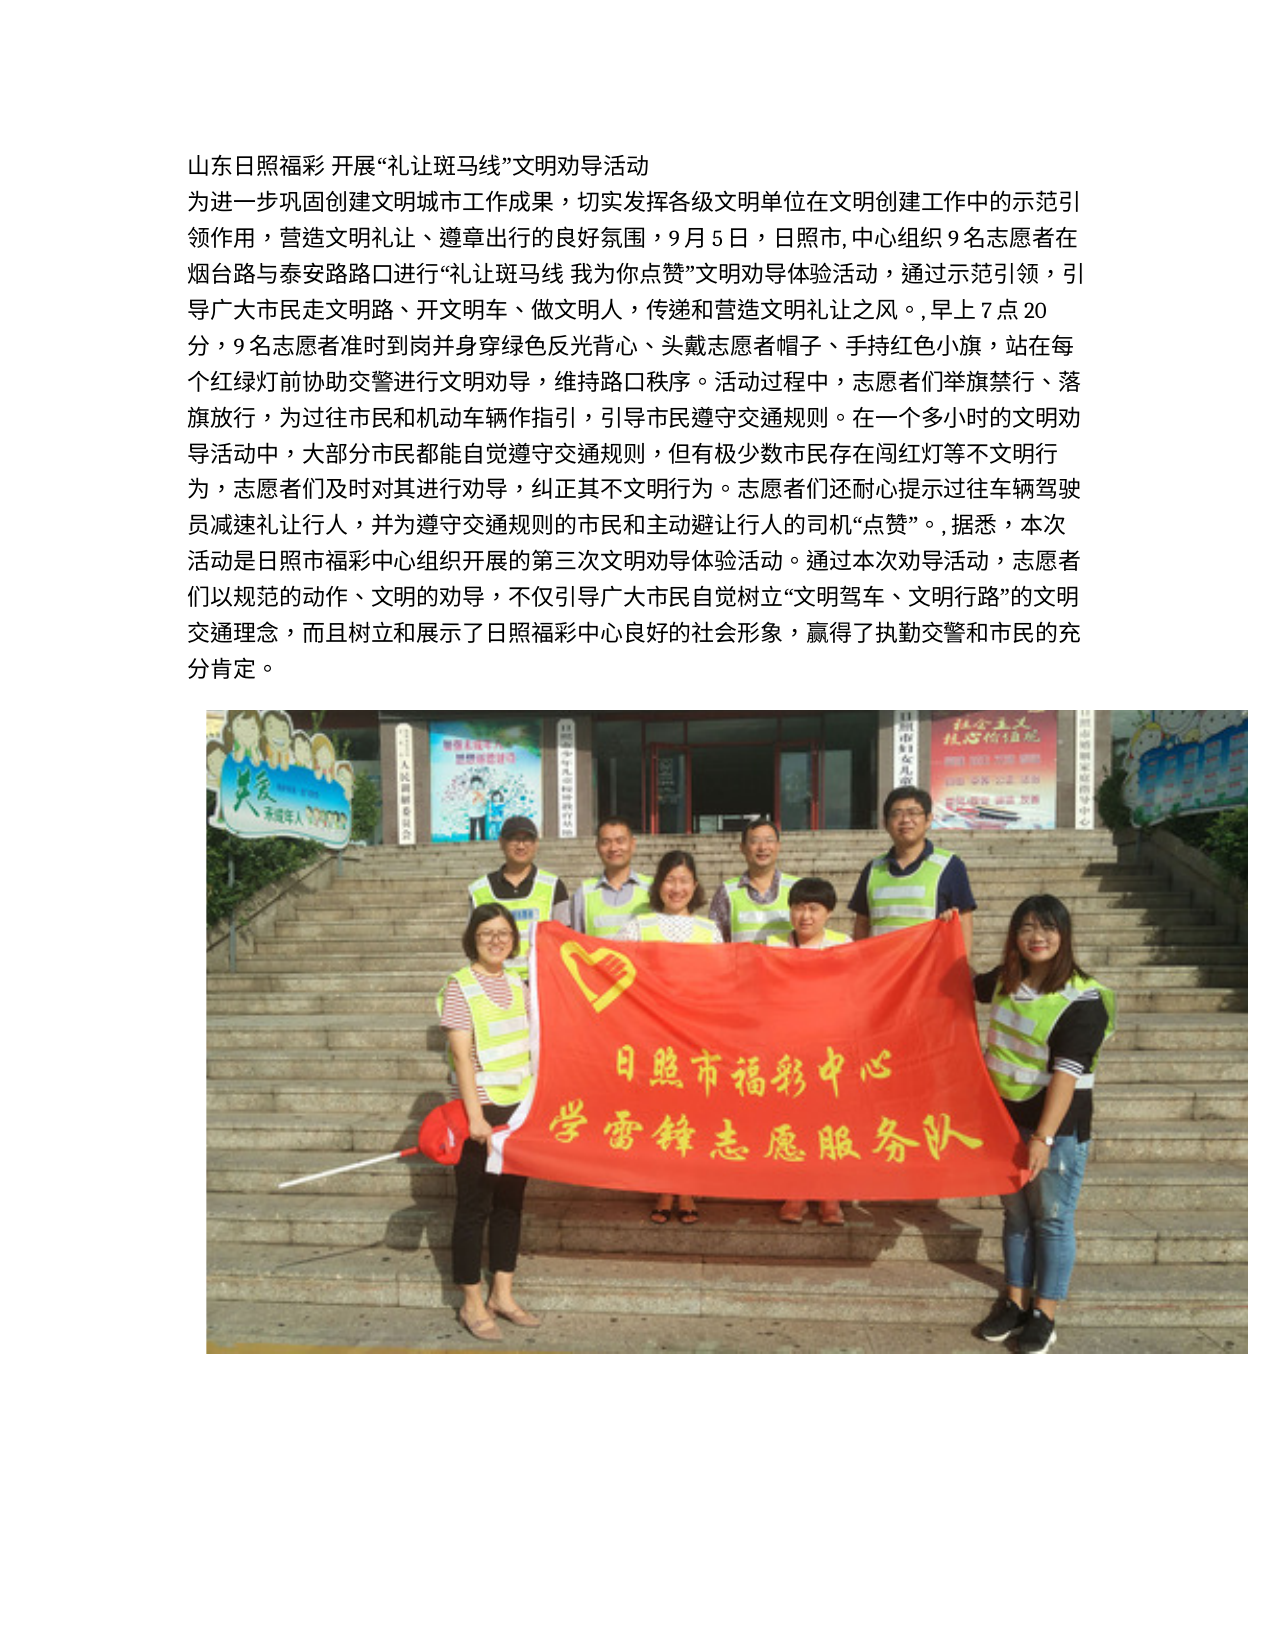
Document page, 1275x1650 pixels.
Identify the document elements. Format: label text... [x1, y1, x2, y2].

text 山东日照福彩 开展“礼让斑马线”文明劝导活动 为进一步巩固创建文明城市工作成果，切实发挥各级文明单位在文明创建工作中的示范引领作用，营造文明礼让、遵章出行的良好氛围，9月5日，日照市, 中心组织9名志愿者在烟台路与泰安路路口进行“礼让斑马线 我为你点赞”文明劝导体验活动，通过示范引领，引导广大市民走文明路、开文明车、做文明人，传递和营造文明礼让之风。, 早上7点20分，9名志愿者准时到岗并身穿绿色反光背心、头戴志愿者帽子、手持红色小旗，站在每个红绿灯前协助交警进行文明劝导，维持路口秩序。活动过程中，志愿者们举旗禁行、落旗放行，为过往市民和机动车辆作指引，引导市民遵守交通规则。在一个多小时的文明劝导活动中，大部分市民都能自觉遵守交通规则，但有极少数市民存在闯红灯等不文明行为，志愿者们及时对其进行劝导，纠正其不文明行为。志愿者们还耐心提示过往车辆驾驶员减速礼让行人，并为遵守交通规则的市民和主动避让行人的司机“点赞”。, 据悉，本次活动是日照市福彩中心组织开展的第三次文明劝导体验活动。通过本次劝导活动，志愿者们以规范的动作、文明的劝导，不仅引导广大市民自觉树立“文明驾车、文明行路”的文明交通理念，而且树立和展示了日照福彩中心良好的社会形象，赢得了执勤交警和市民的充分肯定。 [187, 150, 1087, 684]
picture [206, 710, 1248, 1354]
